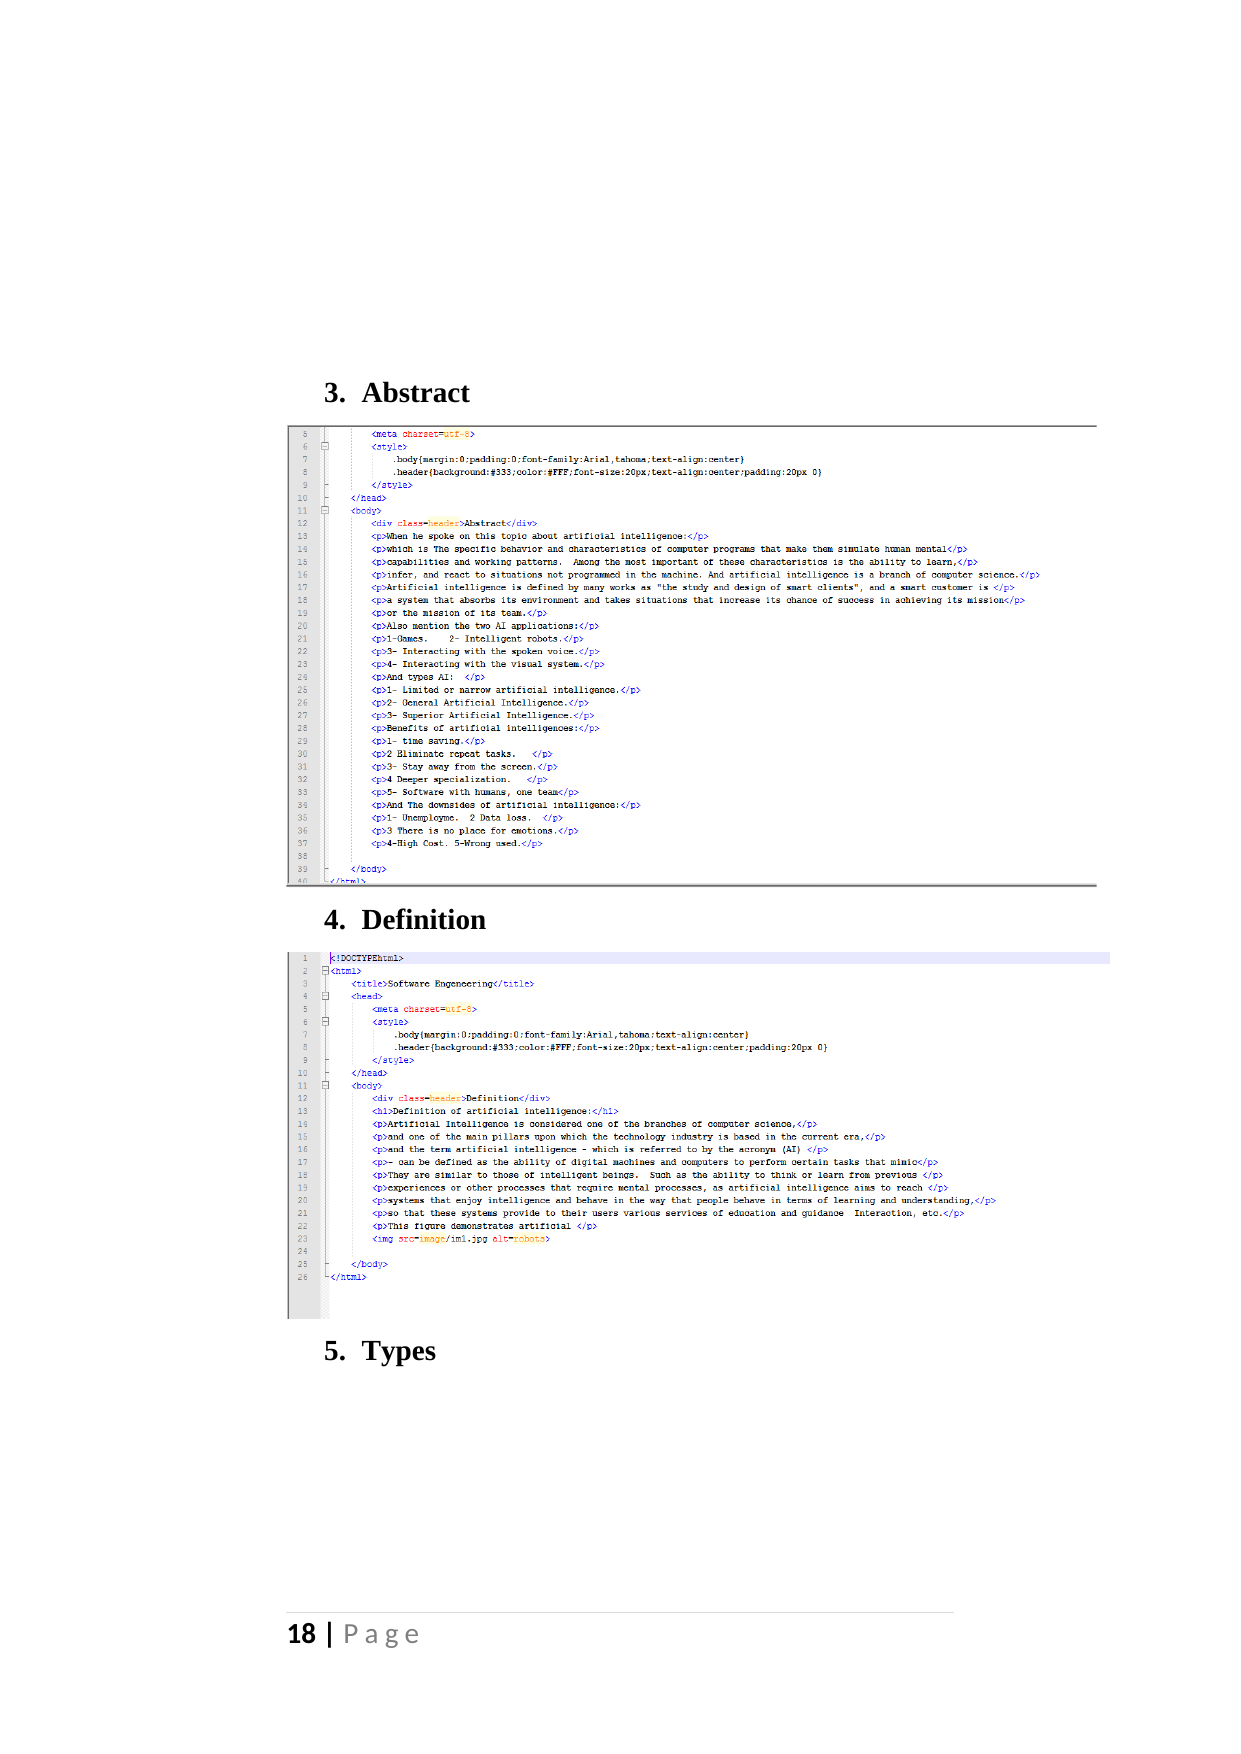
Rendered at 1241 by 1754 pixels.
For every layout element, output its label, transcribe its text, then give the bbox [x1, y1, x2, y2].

picture [286, 425, 1097, 888]
list Definition [324, 902, 954, 935]
list Types [324, 1333, 954, 1366]
picture [286, 952, 1110, 1319]
list Abstract [324, 375, 954, 408]
